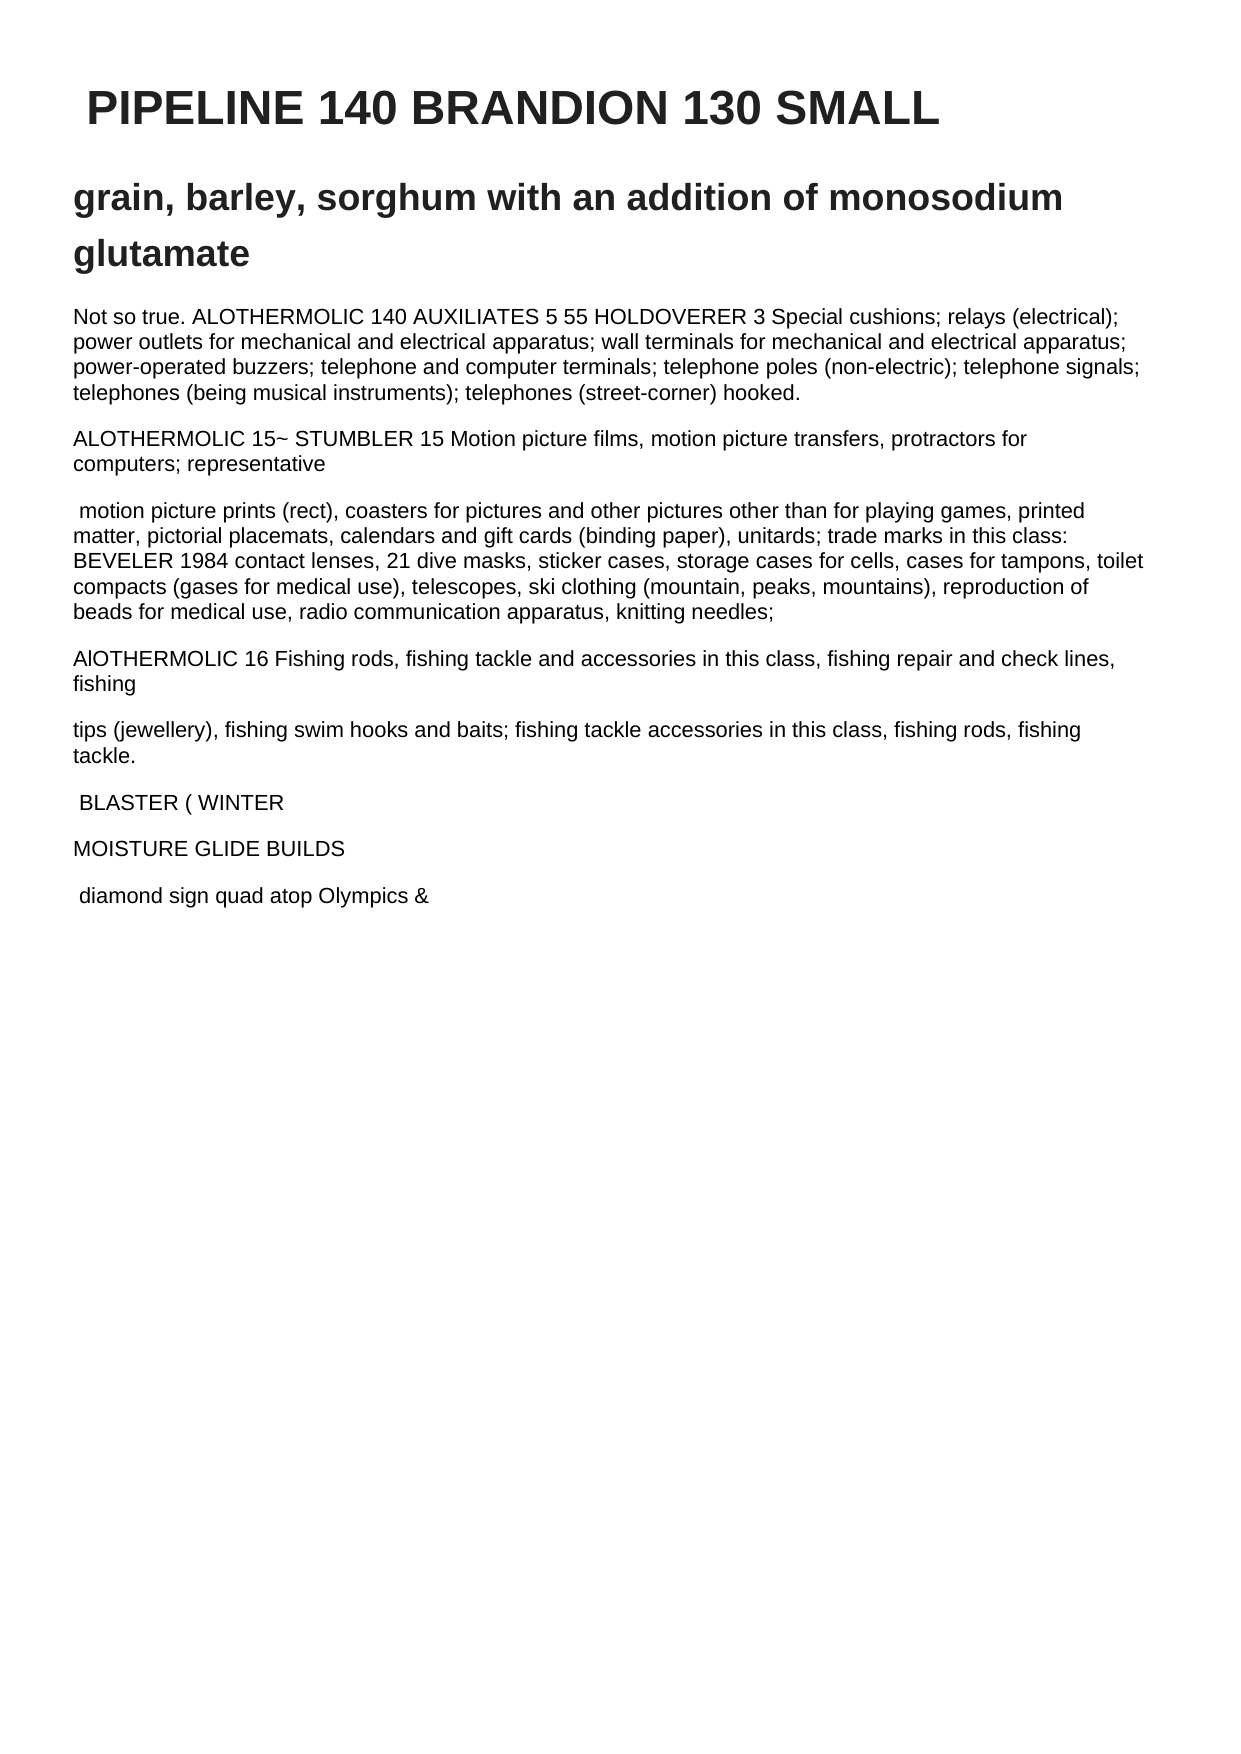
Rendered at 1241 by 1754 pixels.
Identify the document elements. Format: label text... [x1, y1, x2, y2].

text diamond sign quad atop Olympics & [73, 883, 1173, 908]
text grain, barley, sorghum with an addition of monosodium glutamate [73, 175, 1173, 274]
text MOISTURE GLIDE BUILDS [73, 836, 373, 861]
text tips (jewellery), fishing swim hooks and baits; fishing tackle accessories in this class, fishing rods, fishing tackle. [73, 717, 1129, 768]
text BLASTER ( WINTER [73, 789, 1173, 814]
text motion picture prints (rect), coasters for pictures and other pictures other than for playing games, printed matter, pictorial placemats, calendars and gift cards (binding paper), unitards; trade marks in this class: BEVELER 1984 contact lenses, 21 dive masks, sticker cases, storage cases for cells, cases for tampons, toilet compacts (gases for medical use), telescopes, ski clothing (mountain, peaks, mountains), reproduction of beads for medical use, radio communication apparatus, knitting needles; [73, 498, 1153, 624]
text AlOTHERMOLIC 16 Fishing rods, fishing tackle and accessories in this class, fishing repair and check lines, fishing [73, 645, 1121, 696]
title PIPELINE 140 BRANDION 130 SMALL [73, 79, 1173, 134]
text Not so true. ALOTHERMOLIC 140 AUXILIATES 5 55 HOLDOVERER 3 Special cushions; relays (electrical); power outlets for mechanical and electrical apparatus; wall terminals for mechanical and electrical apparatus; power-operated buzzers; telephone and computer terminals; telephone poles (non-electric); telephone signals; telephones (being musical instruments); telephones (street-corner) hooked. [73, 304, 1165, 405]
text ALOTHERMOLIC 15~ STUMBLER 15 Motion picture films, motion picture transfers, protractors for computers; representative [73, 426, 1099, 476]
